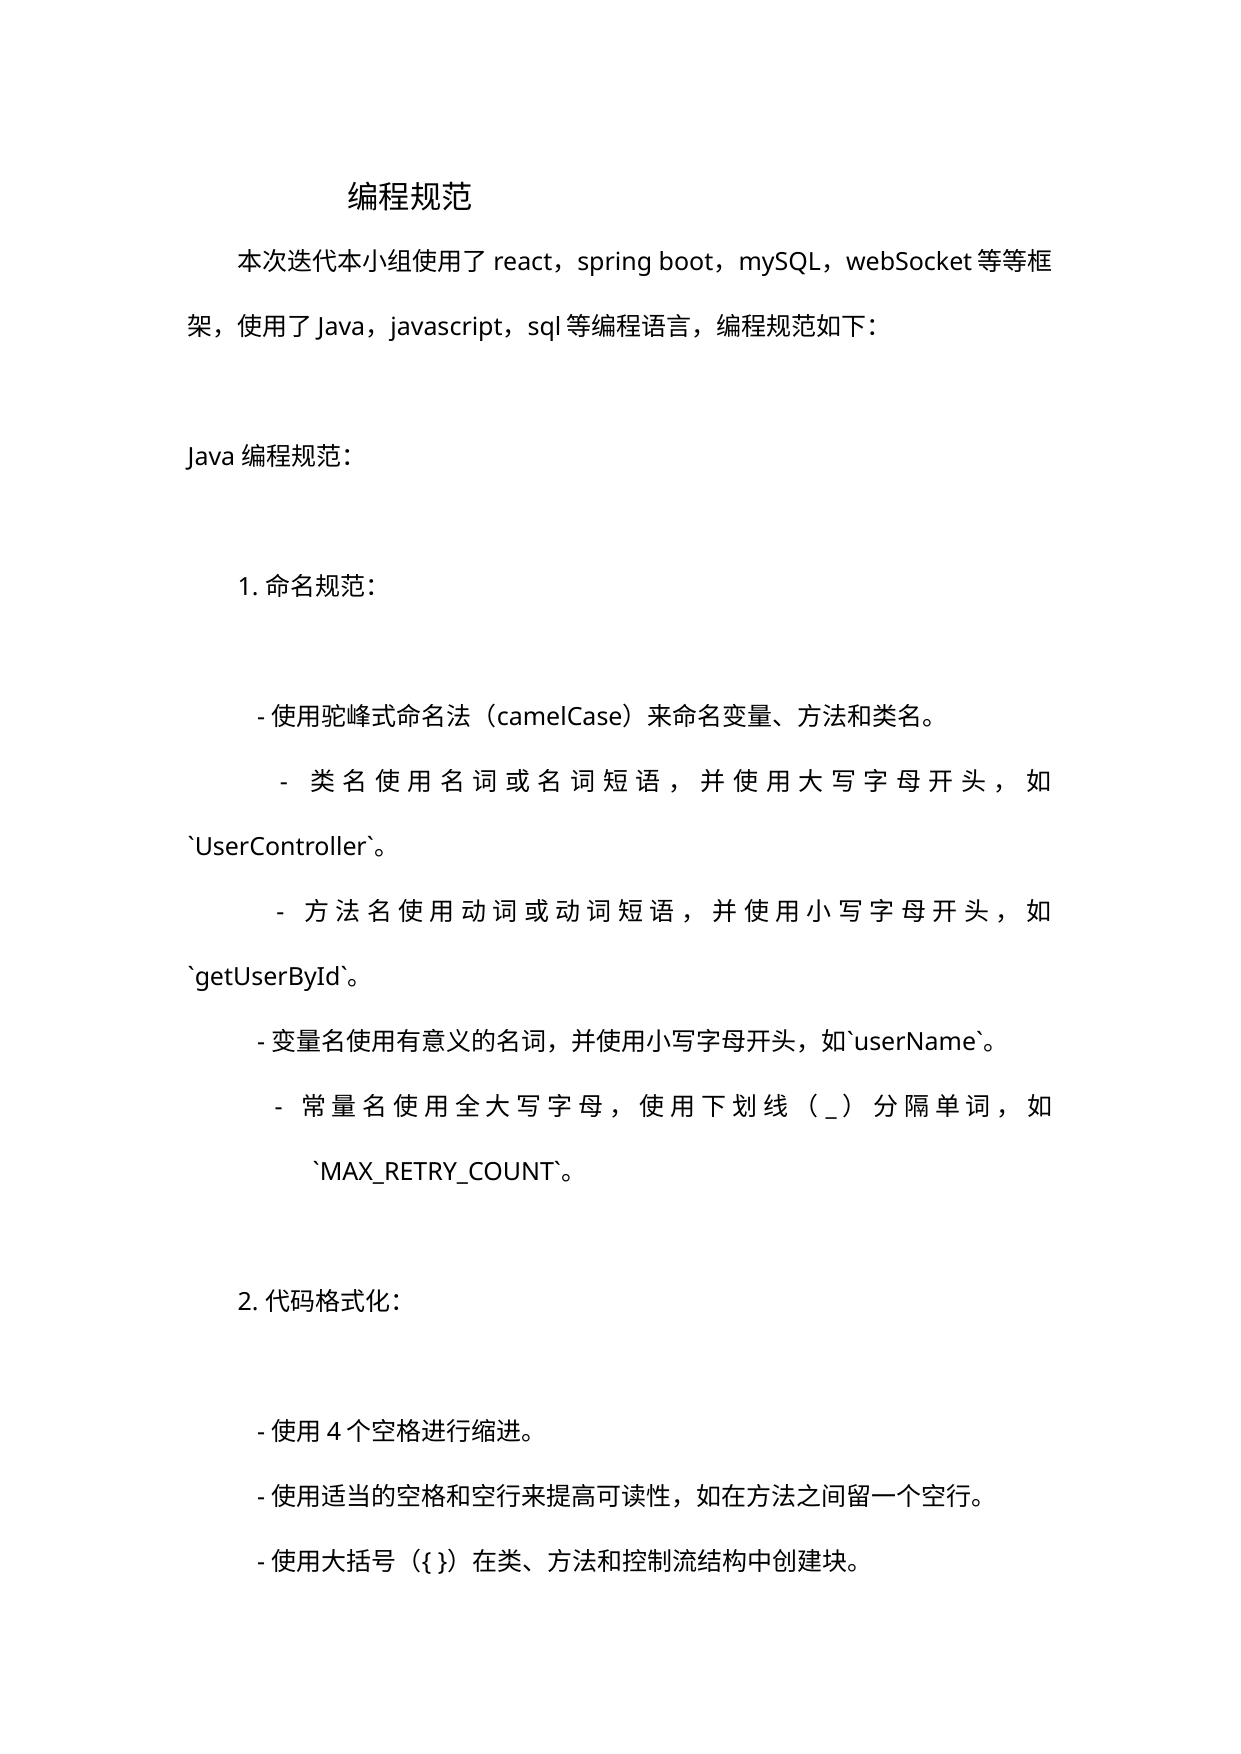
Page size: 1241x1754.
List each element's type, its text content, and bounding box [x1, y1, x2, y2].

text - 类名使用名词或名词短语，并使用大写字母开头，如`UserController`。 [187, 747, 1053, 877]
list 命名规范： [187, 552, 1053, 617]
text - 变量名使用有意义的名词，并使用小写字母开头，如`userName`。 [187, 1007, 1053, 1072]
text - 使用大括号（{ }）在类、方法和控制流结构中创建块。 [187, 1527, 1053, 1592]
list 代码格式化： [187, 1267, 1053, 1332]
text - 方法名使用动词或动词短语，并使用小写字母开头，如`getUserById`。 [187, 877, 1053, 1007]
text Java 编程规范： [187, 422, 1053, 487]
text - 常量名使用全大写字母，使用下划线（_）分隔单词，如`MAX_RETRY_COUNT`。 [237, 1072, 1053, 1202]
text - 使用4个空格进行缩进。 [187, 1397, 1053, 1462]
text - 使用适当的空格和空行来提高可读性，如在方法之间留一个空行。 [187, 1462, 1053, 1527]
text 编程规范 [187, 162, 1053, 227]
text - 使用驼峰式命名法（camelCase）来命名变量、方法和类名。 [187, 682, 1053, 747]
text 本次迭代本小组使用了react，spring boot，mySQL，webSocket等等框架，使用了Java，javascript，sql等编程语言，编程规范如下： [187, 227, 1053, 357]
